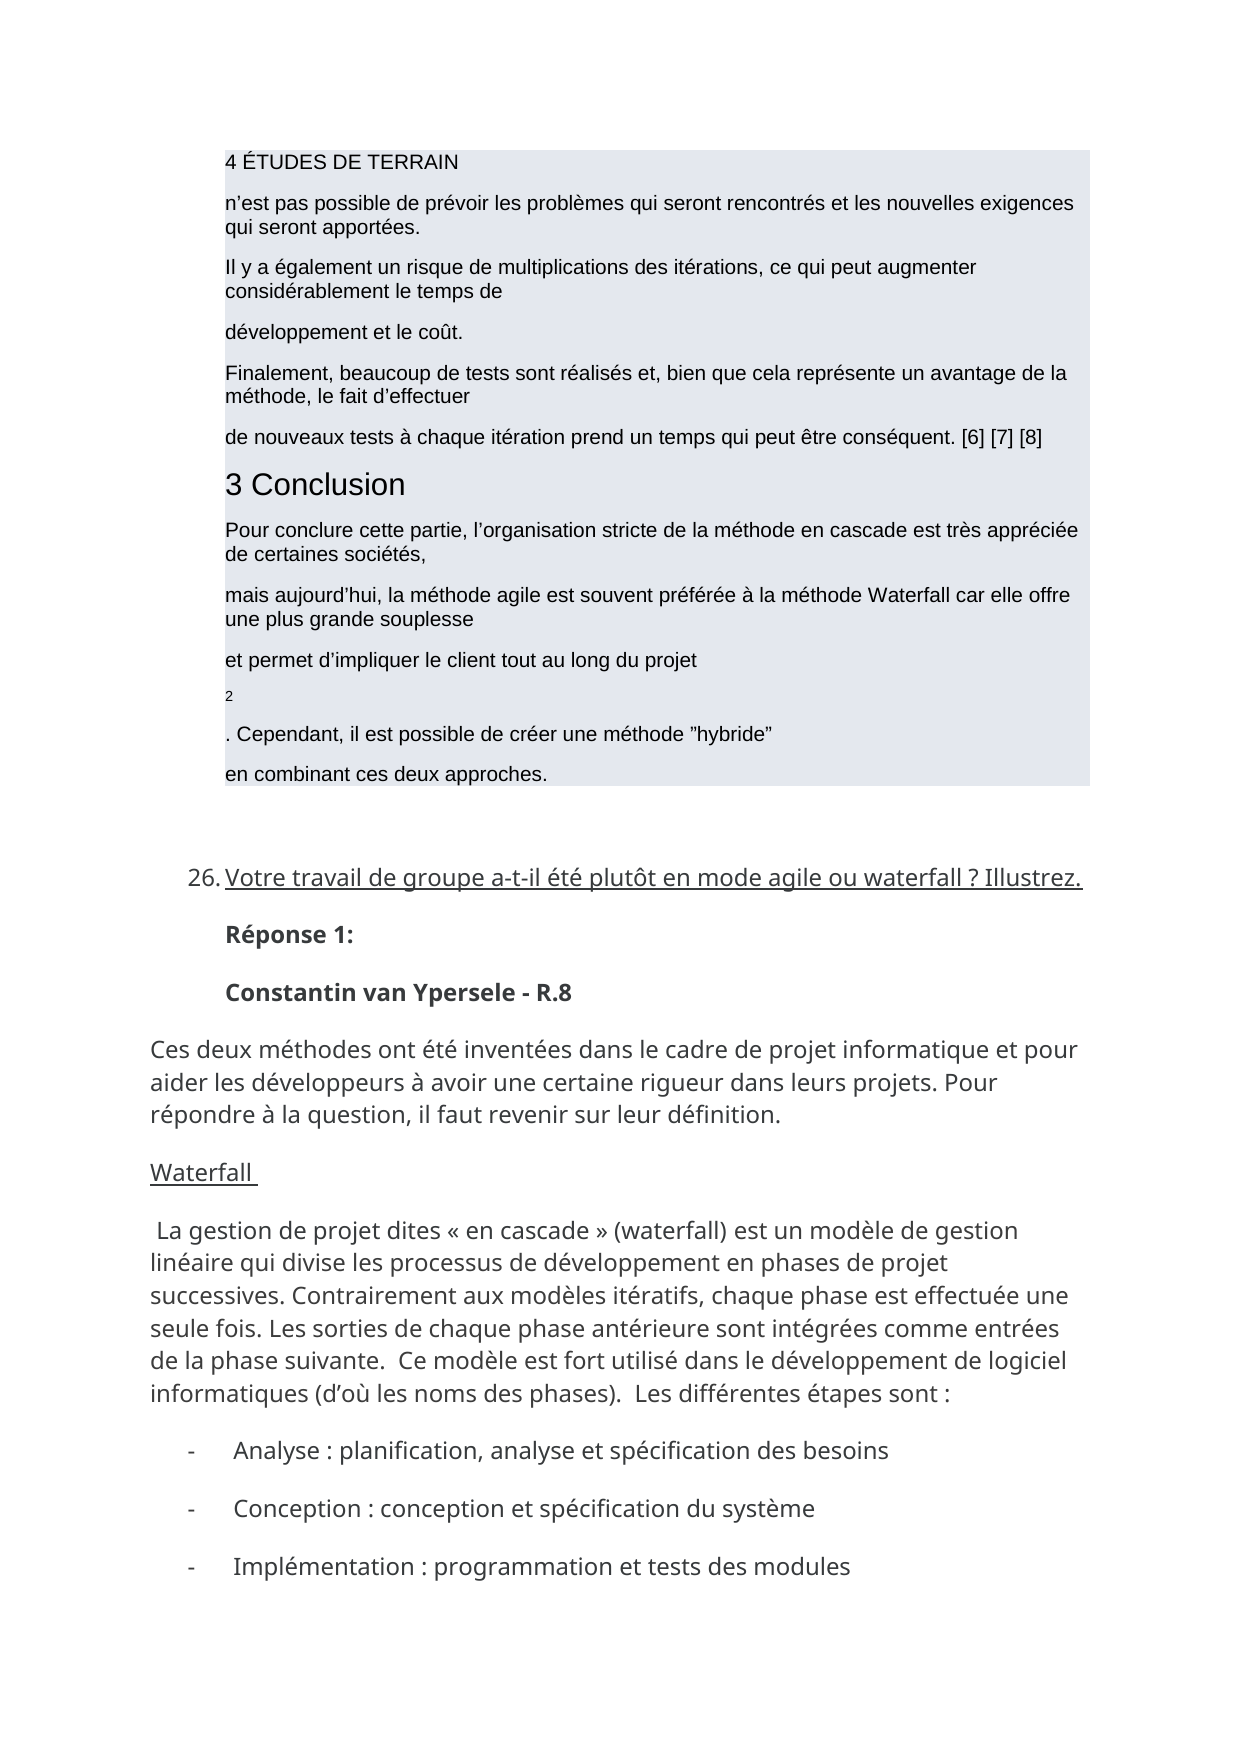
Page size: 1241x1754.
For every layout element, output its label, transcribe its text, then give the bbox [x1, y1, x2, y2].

text mais aujourd’hui, la méthode agile est souvent préférée à la méthode Waterfall car elle offre une plus grande souplesse [225, 583, 1090, 631]
subtitle Votre travail de groupe a-t-il été plutôt en mode agile ou waterfall ? Illustrez. [187, 860, 1090, 893]
text développement et le coût. [225, 320, 1090, 344]
text 4 ÉTUDES DE TERRAIN [225, 150, 1090, 174]
text en combinant ces deux approches. [225, 762, 1090, 786]
text 3 Conclusion [225, 466, 1090, 502]
text - Analyse : planification, analyse et spécification des besoins [187, 1434, 1090, 1467]
text - Conception : conception et spécification du système [187, 1492, 1090, 1524]
text et permet d’impliquer le client tout au long du projet [225, 647, 1090, 671]
text Waterfall [150, 1156, 1090, 1188]
text Finalement, beaucoup de tests sont réalisés et, bien que cela représente un avantage de la méthode, le fait d’effectuer [225, 360, 1090, 408]
text n’est pas possible de prévoir les problèmes qui seront rencontrés et les nouvelles exigences qui seront apportées. [225, 191, 1090, 238]
text Il y a également un risque de multiplications des itérations, ce qui peut augmenter considérablement le temps de [225, 255, 1090, 303]
text La gestion de projet dites « en cascade » (waterfall) est un modèle de gestion linéaire qui divise les processus de développement en phases de projet successives. Contrairement aux modèles itératifs, chaque phase est effectuée une seule fois. Les sorties de chaque phase antérieure sont intégrées comme entrées de la phase suivante. Ce modèle est fort utilisé dans le développement de logiciel informatiques (d’où les noms des phases). Les différentes étapes sont : [150, 1213, 1090, 1409]
text 2 [225, 688, 1090, 705]
text Pour conclure cette partie, l’organisation stricte de la méthode en cascade est très appréciée de certaines sociétés, [225, 518, 1090, 566]
text Réponse 1: [225, 918, 1090, 951]
text - Implémentation : programmation et tests des modules [187, 1549, 1090, 1582]
text . Cependant, il est possible de créer une méthode ”hybride” [225, 721, 1090, 745]
text Constantin van Ypersele - R.8 [225, 976, 1090, 1008]
text de nouveaux tests à chaque itération prend un temps qui peut être conséquent. [6] [7] [8] [225, 425, 1090, 449]
text Ces deux méthodes ont été inventées dans le cadre de projet informatique et pour aider les développeurs à avoir une certaine rigueur dans leurs projets. Pour répondre à la question, il faut revenir sur leur définition. [150, 1033, 1090, 1131]
